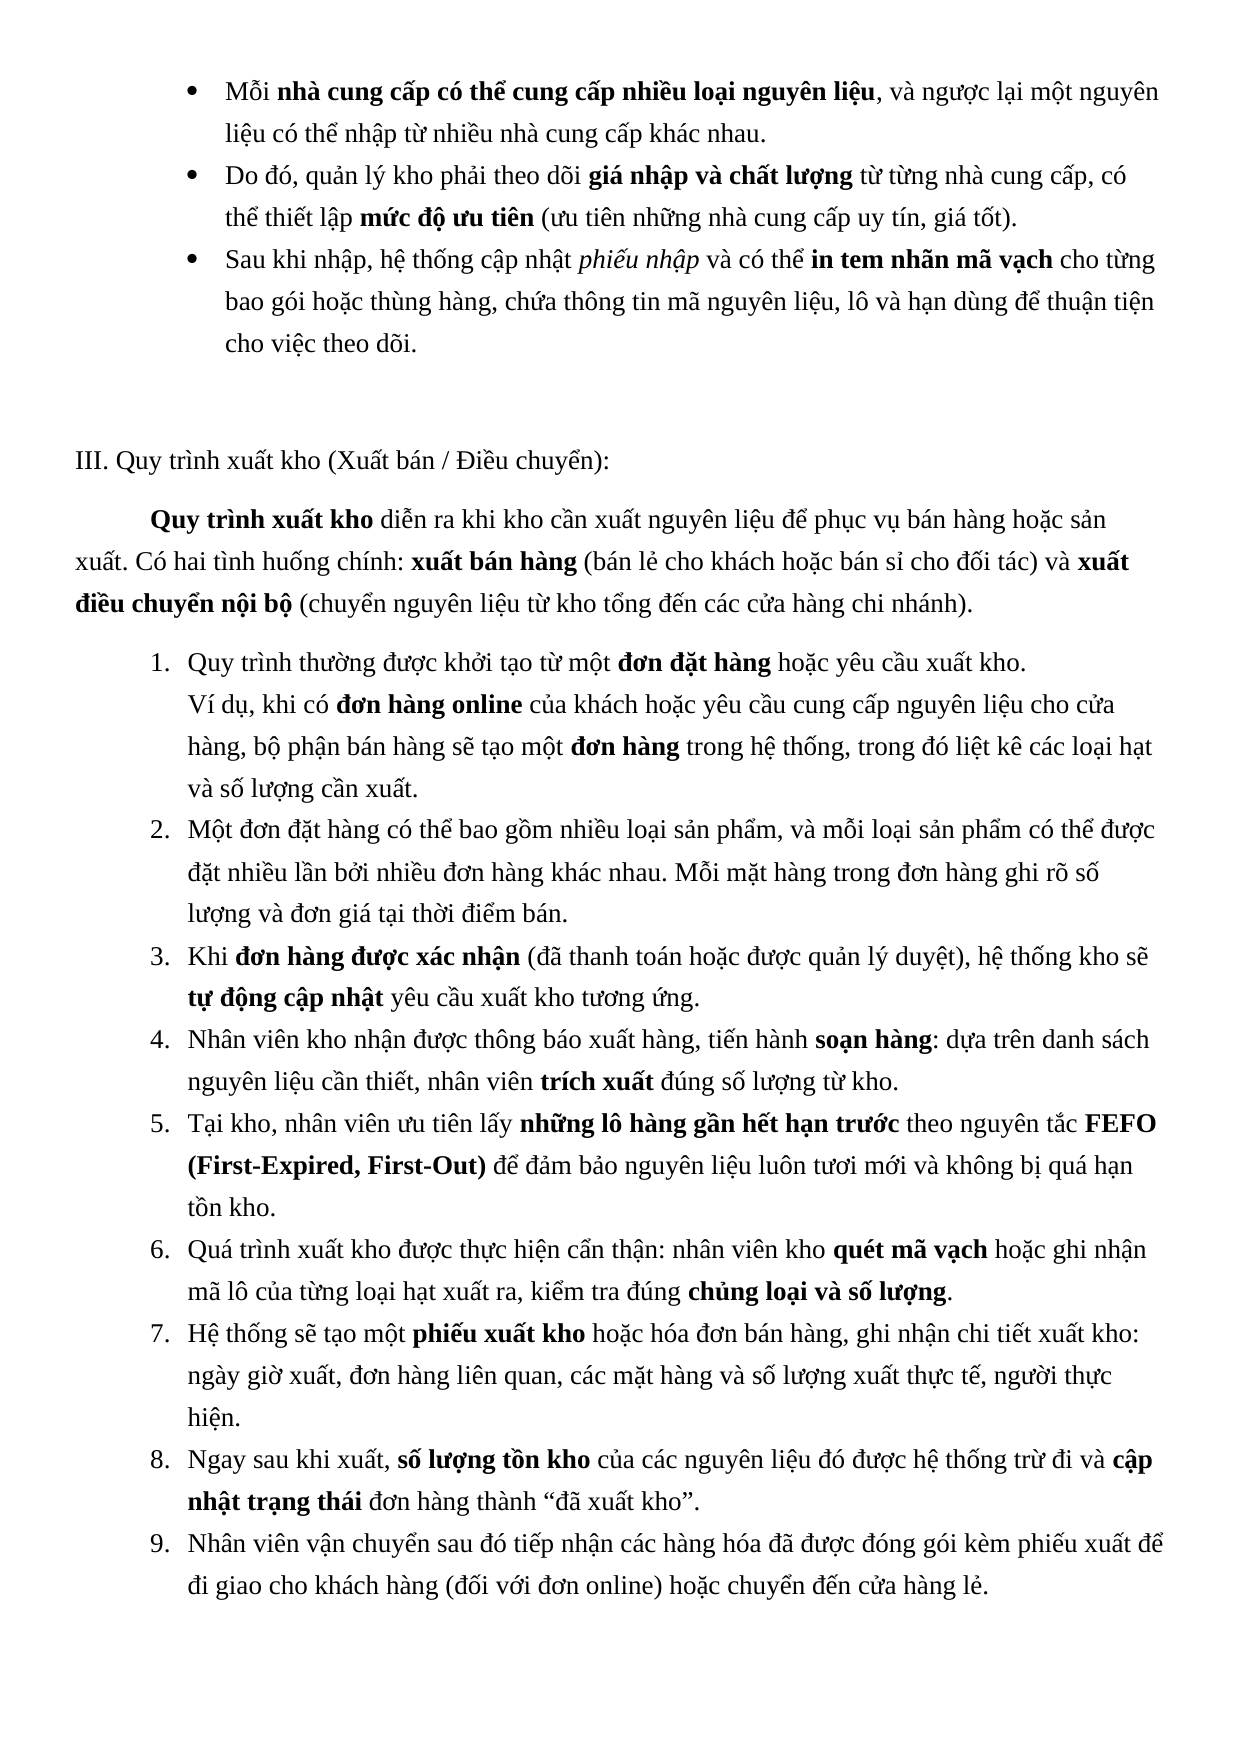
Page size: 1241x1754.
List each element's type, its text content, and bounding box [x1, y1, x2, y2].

list Nhân viên vận chuyển sau đó tiếp nhận các hàng hóa đã được đóng gói kèm phiếu xuất để đi giao cho khách hàng (đối với đơn online) hoặc chuyển đến cửa hàng lẻ. [150, 1527, 1165, 1600]
list Ví dụ, khi có đơn hàng online của khách hoặc yêu cầu cung cấp nguyên liệu cho cửa hàng, bộ phận bán hàng sẽ tạo một đơn hàng trong hệ thống, trong đó liệt kê các loại hạt và số lượng cần xuất. [187, 688, 1165, 803]
list Hệ thống sẽ tạo một phiếu xuất kho hoặc hóa đơn bán hàng, ghi nhận chi tiết xuất kho: ngày giờ xuất, đơn hàng liên quan, các mặt hàng và số lượng xuất thực tế, người thực hiện. [150, 1317, 1165, 1432]
list Tại kho, nhân viên ưu tiên lấy những lô hàng gần hết hạn trước theo nguyên tắc FEFO (First-Expired, First-Out) để đảm bảo nguyên liệu luôn tươi mới và không bị quá hạn tồn kho. [150, 1107, 1165, 1223]
text Quy trình xuất kho diễn ra khi kho cần xuất nguyên liệu để phục vụ bán hàng hoặc sản xuất. Có hai tình huống chính: xuất bán hàng (bán lẻ cho khách hoặc bán sỉ cho đối tác) và xuất điều chuyển nội bộ (chuyển nguyên liệu từ kho tổng đến các cửa hàng chi nhánh). [75, 503, 1165, 618]
list Khi đơn hàng được xác nhận (đã thanh toán hoặc được quản lý duyệt), hệ thống kho sẽ tự động cập nhật yêu cầu xuất kho tương ứng. [150, 939, 1165, 1013]
list Mỗi nhà cung cấp có thể cung cấp nhiều loại nguyên liệu, và ngược lại một nguyên liệu có thể nhập từ nhiều nhà cung cấp khác nhau. [187, 75, 1165, 148]
text III. Quy trình xuất kho (Xuất bán / Điều chuyển): [75, 444, 1165, 476]
list Ngay sau khi xuất, số lượng tồn kho của các nguyên liệu đó được hệ thống trừ đi và cập nhật trạng thái đơn hàng thành “đã xuất kho”. [150, 1443, 1165, 1516]
list Một đơn đặt hàng có thể bao gồm nhiều loại sản phẩm, và mỗi loại sản phẩm có thể được đặt nhiều lần bởi nhiều đơn hàng khác nhau. Mỗi mặt hàng trong đơn hàng ghi rõ số lượng và đơn giá tại thời điểm bán. [150, 814, 1165, 929]
list Do đó, quản lý kho phải theo dõi giá nhập và chất lượng từ từng nhà cung cấp, có thể thiết lập mức độ ưu tiên (ưu tiên những nhà cung cấp uy tín, giá tốt). [187, 159, 1165, 232]
list Quá trình xuất kho được thực hiện cẩn thận: nhân viên kho quét mã vạch hoặc ghi nhận mã lô của từng loại hạt xuất ra, kiểm tra đúng chủng loại và số lượng. [150, 1233, 1165, 1307]
list Nhân viên kho nhận được thông báo xuất hàng, tiến hành soạn hàng: dựa trên danh sách nguyên liệu cần thiết, nhân viên trích xuất đúng số lượng từ kho. [150, 1023, 1165, 1097]
list Quy trình thường được khởi tạo từ một đơn đặt hàng hoặc yêu cầu xuất kho. [150, 646, 1165, 677]
list Sau khi nhập, hệ thống cập nhật phiếu nhập và có thể in tem nhãn mã vạch cho từng bao gói hoặc thùng hàng, chứa thông tin mã nguyên liệu, lô và hạn dùng để thuận tiện cho việc theo dõi. [187, 243, 1165, 358]
